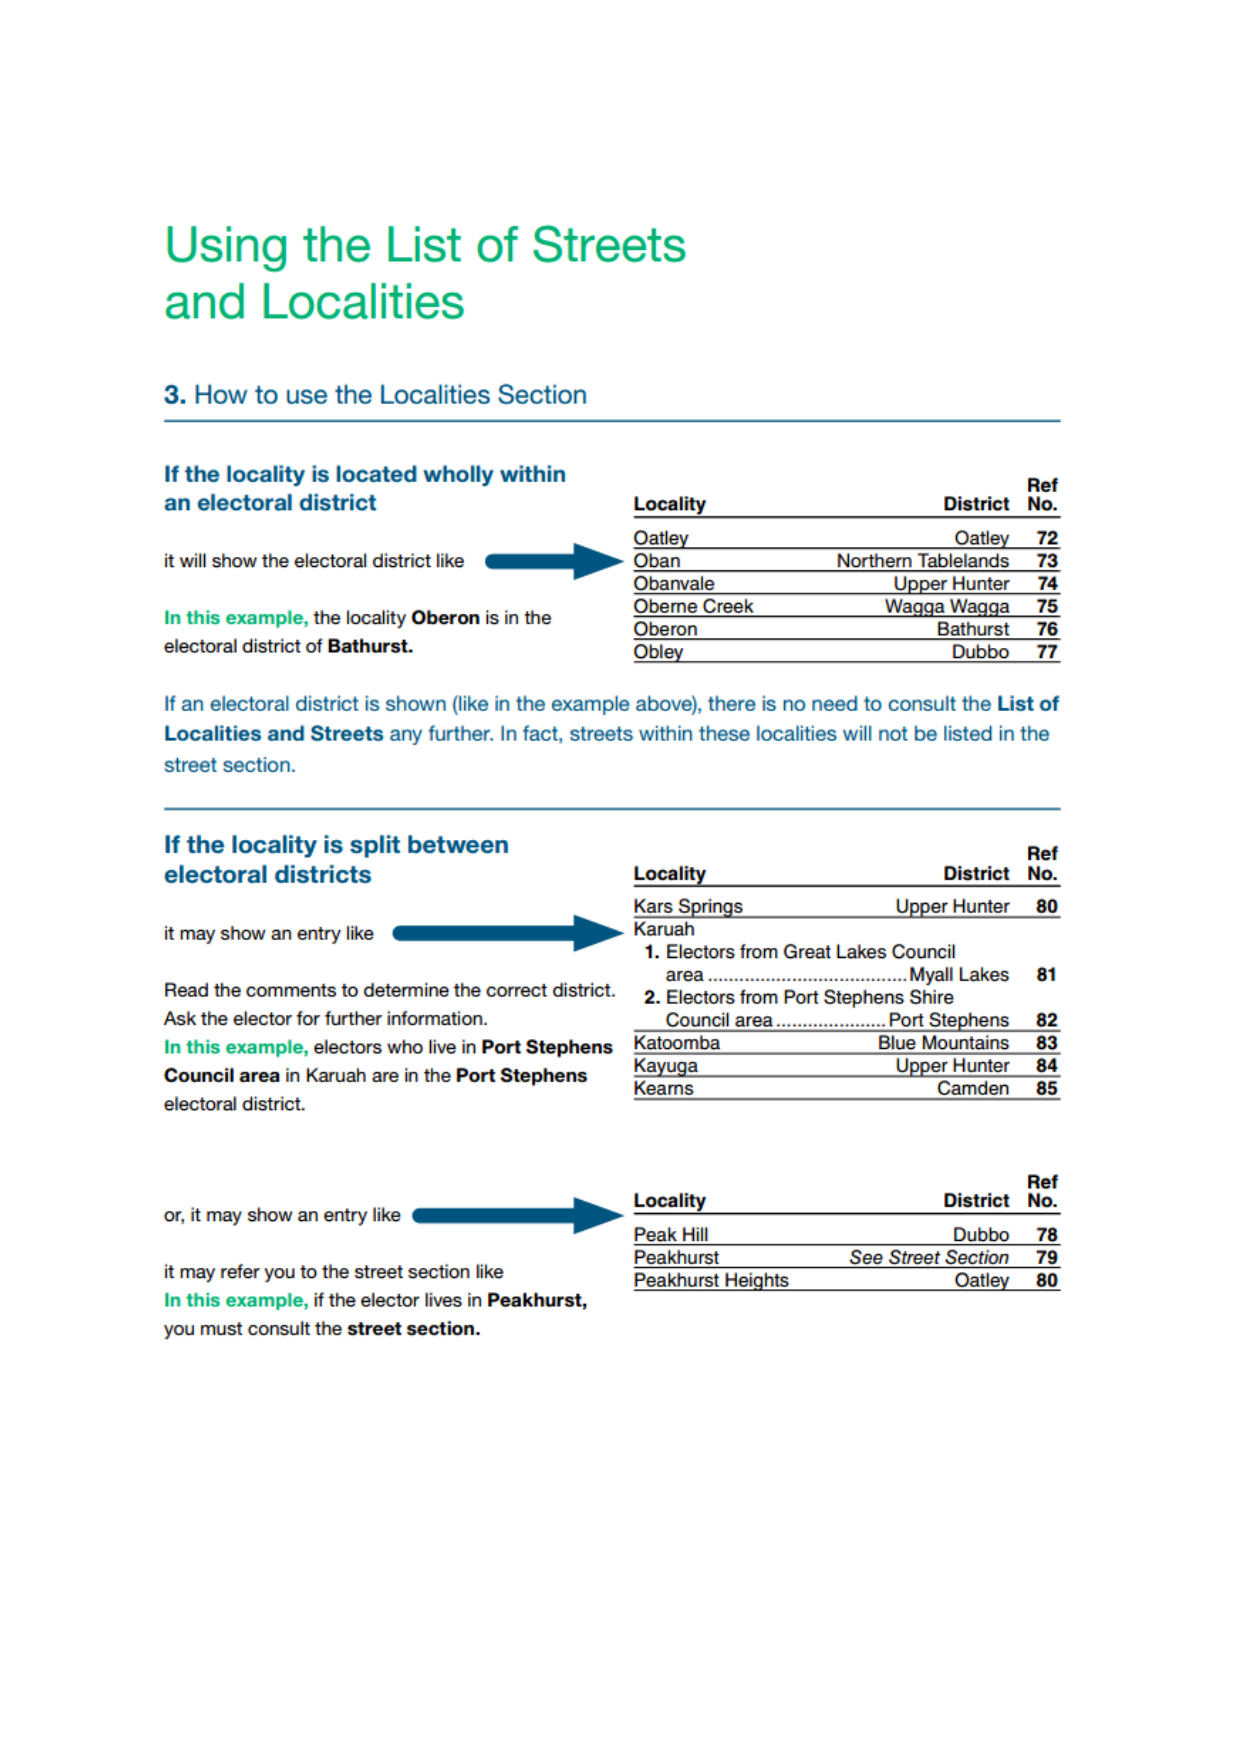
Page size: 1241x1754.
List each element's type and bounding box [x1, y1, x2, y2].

picture [150, 203, 1091, 1375]
